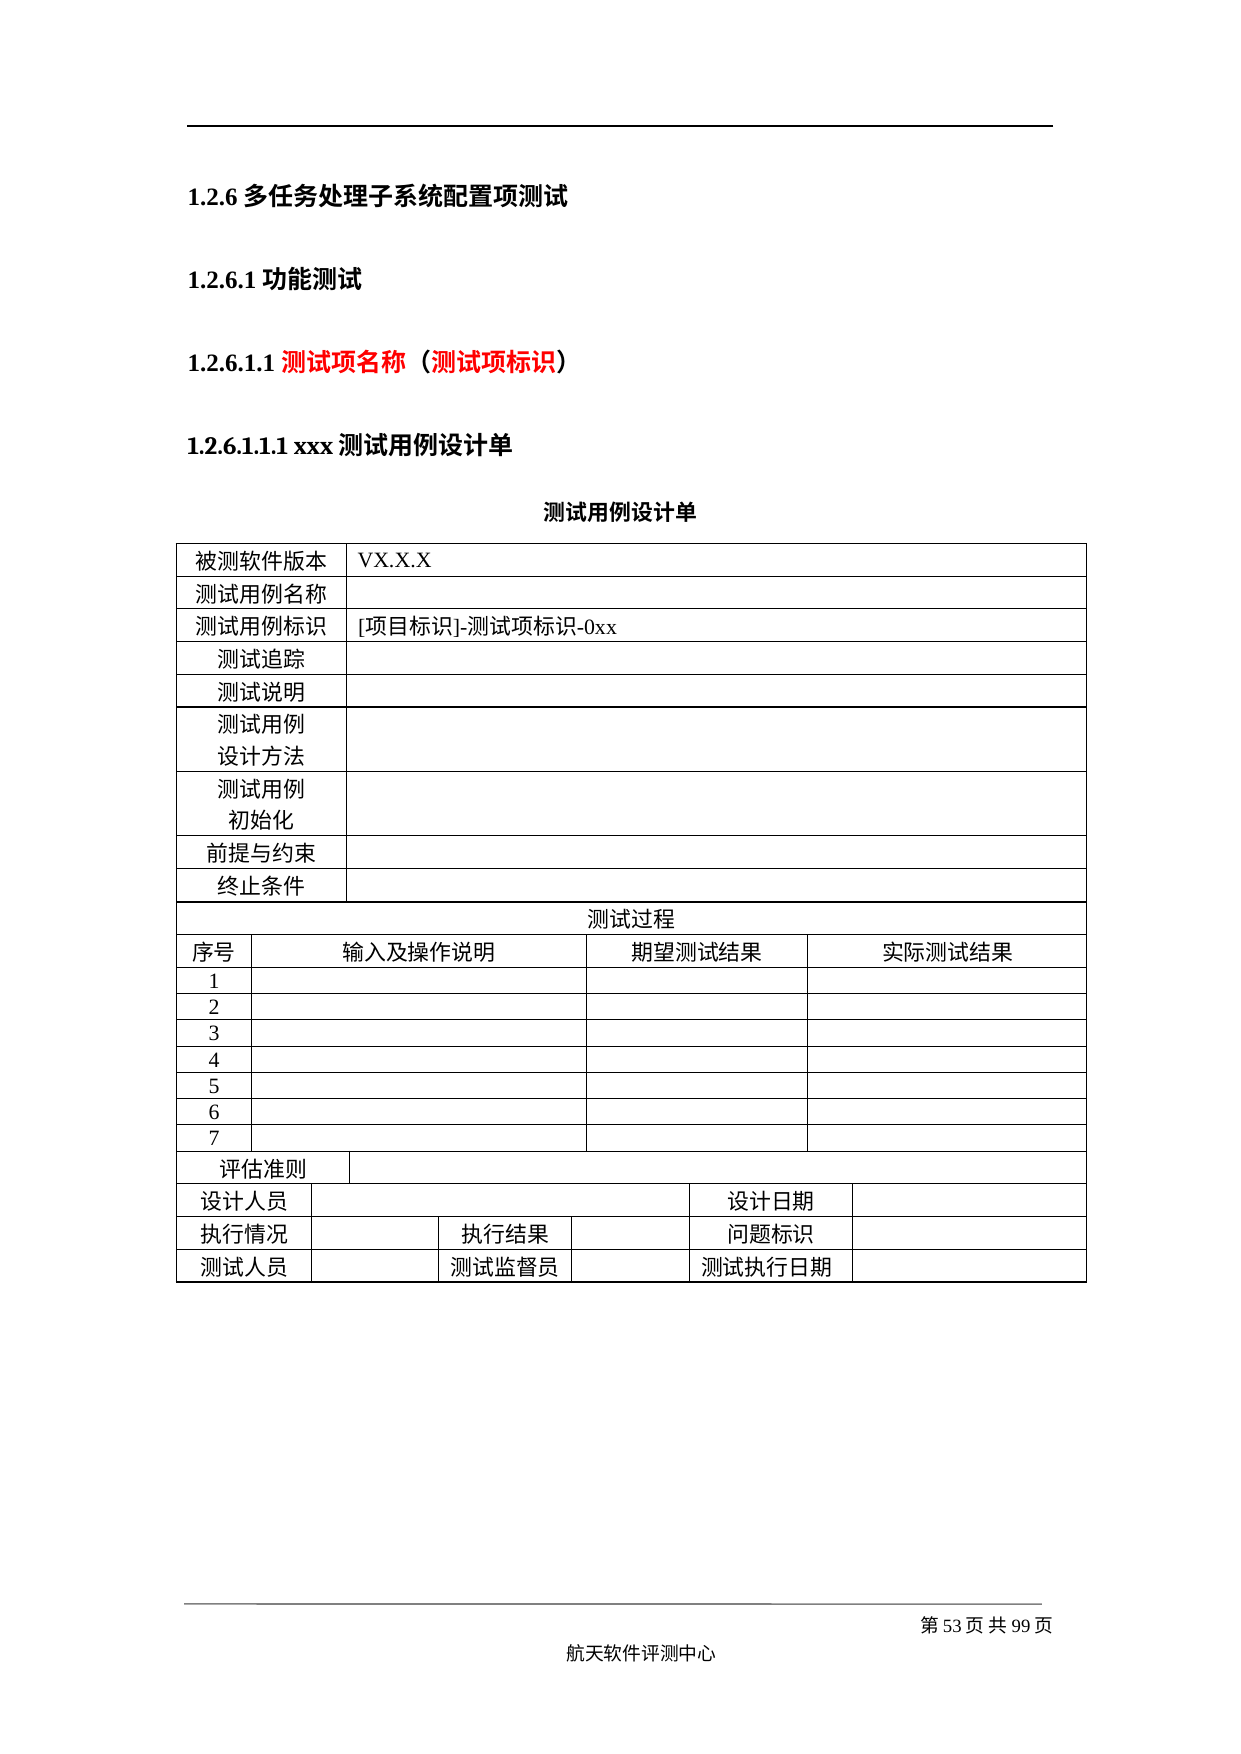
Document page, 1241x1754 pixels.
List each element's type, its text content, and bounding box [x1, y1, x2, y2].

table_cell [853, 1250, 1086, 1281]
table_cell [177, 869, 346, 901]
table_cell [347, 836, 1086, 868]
subtitle 功能测试 [187, 245, 1053, 310]
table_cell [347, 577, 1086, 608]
subtitle 测试项名称（测试项标识） [187, 328, 1053, 393]
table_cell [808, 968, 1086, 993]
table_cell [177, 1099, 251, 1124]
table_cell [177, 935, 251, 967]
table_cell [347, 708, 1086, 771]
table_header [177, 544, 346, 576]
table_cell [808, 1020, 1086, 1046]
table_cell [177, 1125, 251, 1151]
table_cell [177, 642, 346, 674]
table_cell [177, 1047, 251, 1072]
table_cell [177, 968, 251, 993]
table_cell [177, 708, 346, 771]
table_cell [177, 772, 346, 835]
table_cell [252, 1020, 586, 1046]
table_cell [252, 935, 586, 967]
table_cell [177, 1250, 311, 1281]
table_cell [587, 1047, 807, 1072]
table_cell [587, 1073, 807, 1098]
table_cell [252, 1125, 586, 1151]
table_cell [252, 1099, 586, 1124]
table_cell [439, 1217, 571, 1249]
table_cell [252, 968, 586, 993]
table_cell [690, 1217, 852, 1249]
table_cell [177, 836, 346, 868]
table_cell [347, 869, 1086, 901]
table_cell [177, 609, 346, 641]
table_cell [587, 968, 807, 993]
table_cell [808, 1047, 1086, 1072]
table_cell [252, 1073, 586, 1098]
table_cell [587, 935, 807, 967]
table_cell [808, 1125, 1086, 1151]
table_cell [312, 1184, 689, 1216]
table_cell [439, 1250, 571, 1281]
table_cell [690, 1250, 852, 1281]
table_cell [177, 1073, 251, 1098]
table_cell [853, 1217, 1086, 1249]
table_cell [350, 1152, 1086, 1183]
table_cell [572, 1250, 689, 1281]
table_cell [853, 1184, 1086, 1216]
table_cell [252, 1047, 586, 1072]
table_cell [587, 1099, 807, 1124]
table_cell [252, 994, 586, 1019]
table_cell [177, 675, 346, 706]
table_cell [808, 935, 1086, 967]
text 测试用例设计单 [187, 494, 1053, 527]
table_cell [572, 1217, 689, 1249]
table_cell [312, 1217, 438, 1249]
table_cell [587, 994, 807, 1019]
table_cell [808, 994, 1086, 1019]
subtitle 多任务处理子系统配置项测试 [187, 162, 1053, 227]
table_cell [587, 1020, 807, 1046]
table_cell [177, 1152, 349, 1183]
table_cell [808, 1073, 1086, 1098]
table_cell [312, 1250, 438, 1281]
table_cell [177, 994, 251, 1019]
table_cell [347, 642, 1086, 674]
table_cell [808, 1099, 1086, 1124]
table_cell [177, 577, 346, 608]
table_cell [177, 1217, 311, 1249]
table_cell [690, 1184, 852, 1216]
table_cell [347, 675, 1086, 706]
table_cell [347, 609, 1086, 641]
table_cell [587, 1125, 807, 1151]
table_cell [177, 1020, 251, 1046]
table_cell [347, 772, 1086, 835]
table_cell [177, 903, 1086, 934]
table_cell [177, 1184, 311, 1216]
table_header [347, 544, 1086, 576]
subtitle xxx测试用例设计单 [187, 411, 1053, 476]
